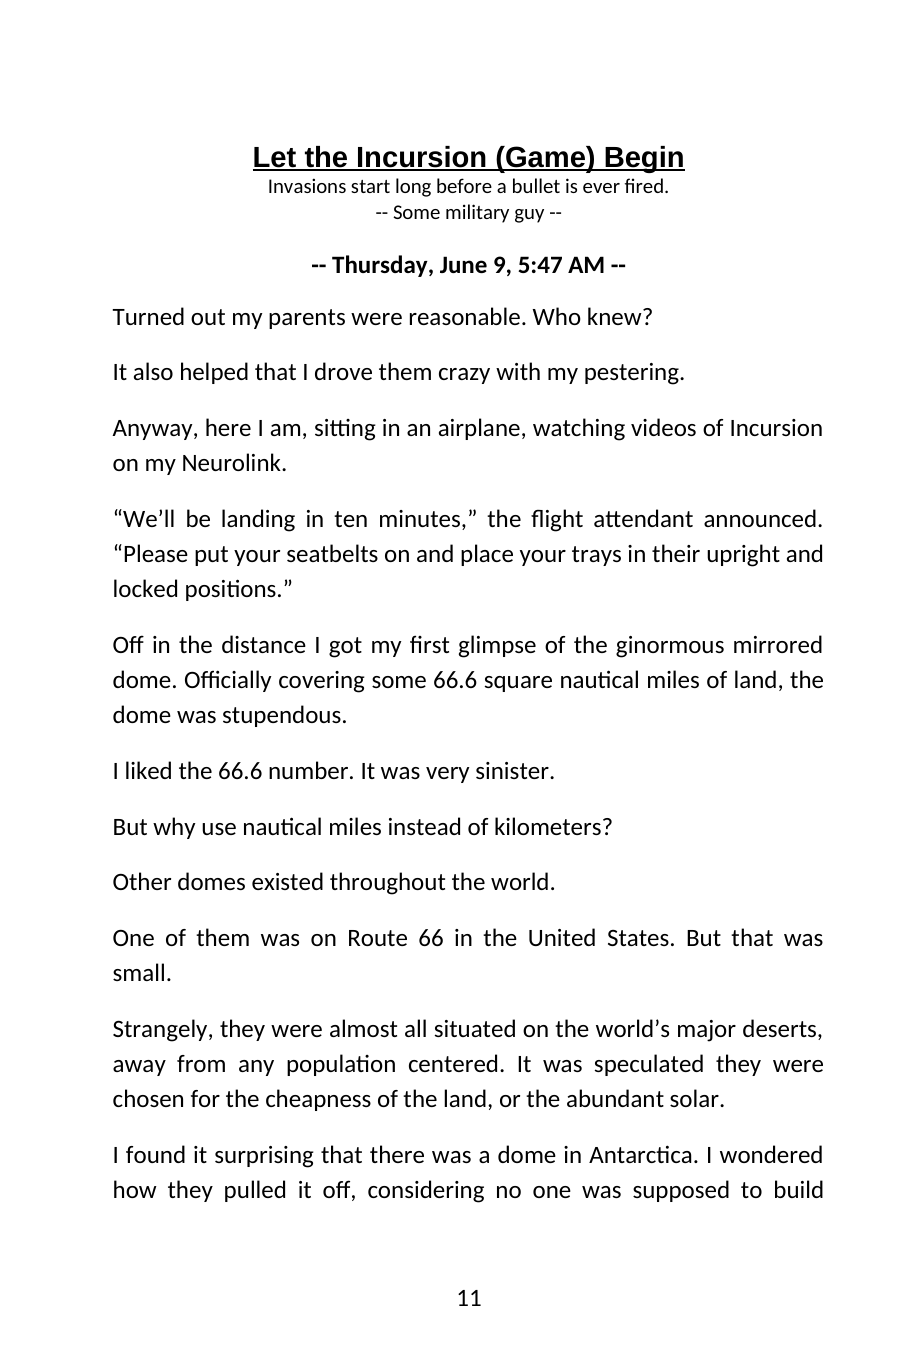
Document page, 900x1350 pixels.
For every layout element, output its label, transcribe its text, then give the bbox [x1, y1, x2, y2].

text But why use nautical miles instead of kilometers? [112, 811, 825, 841]
text -- Some military guy -- [112, 199, 825, 224]
text Turned out my parents were reasonable. Who knew? [112, 301, 825, 331]
text Off in the distance I got my first glimpse of the ginormous mirrored dome. Officially covering some 66.6 square nautical miles of land, the dome was stupendous. [112, 629, 825, 729]
text It also helped that I drove them crazy with my pestering. [112, 357, 825, 387]
text Let the Incursion (Game) Begin [112, 140, 825, 173]
text Invasions start long before a bullet is ever fired. [112, 173, 825, 199]
text -- Thursday, June 9, 5:47 AM -- [112, 249, 825, 280]
text One of them was on Route 66 in the United States. But that was small. [112, 922, 825, 988]
text I liked the 66.6 number. It was very sinister. [112, 755, 825, 785]
text Anyway, here I am, sitting in an airplane, watching videos of Incursion on my Neurolink. [112, 412, 825, 478]
text Other domes existed throughout the world. [112, 867, 825, 897]
text “We’ll be landing in ten minutes,” the flight attendant announced. “Please put your seatbelts on and place your trays in their upright and locked positions.” [112, 503, 825, 604]
